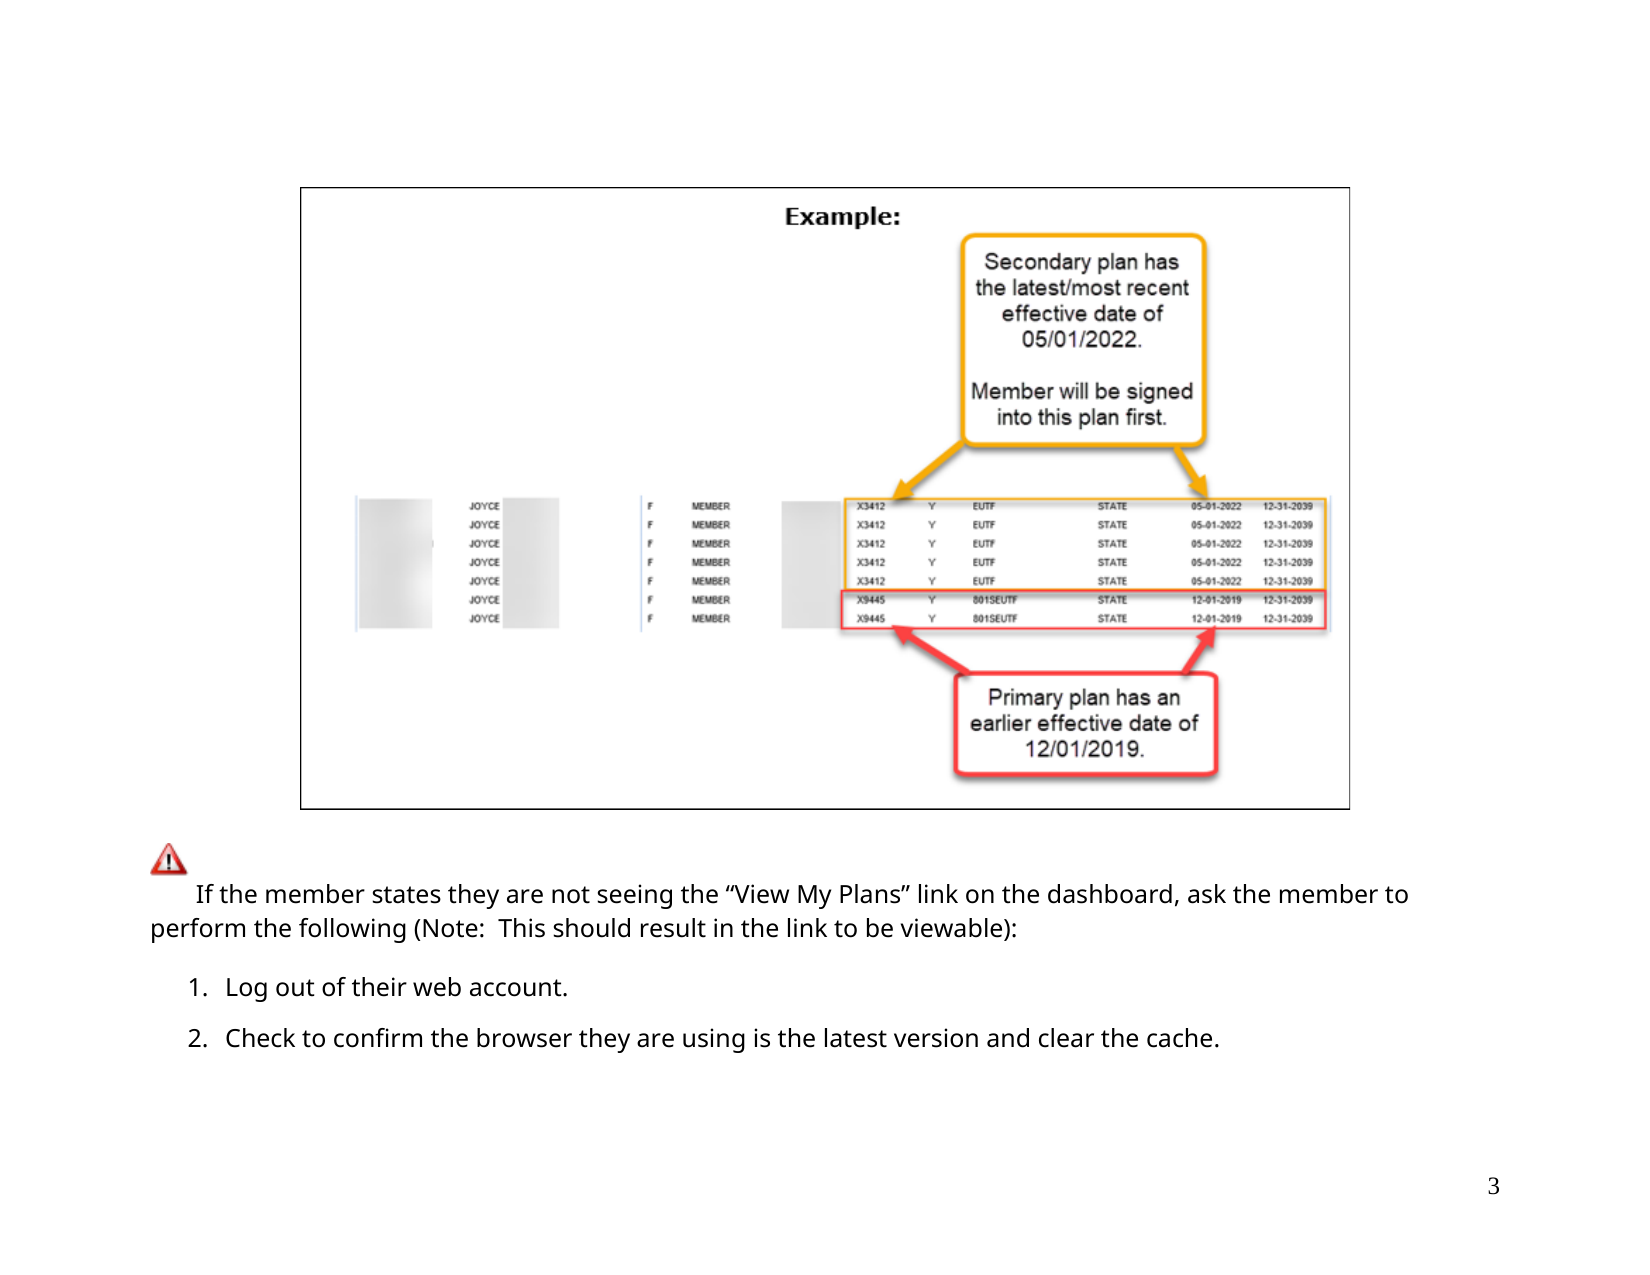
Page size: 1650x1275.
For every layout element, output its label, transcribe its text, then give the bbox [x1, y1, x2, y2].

picture [300, 187, 1350, 810]
picture [150, 843, 190, 879]
list Check to confirm the browser they are using is the latest version and clear the cache. [187, 1021, 1500, 1055]
text If the member states they are not seeing the “View My Plans” link on the dashboard, ask the member to perform the following (Note: This should result in the link to be viewable): [150, 844, 1500, 944]
list Log out of their web account. [187, 969, 1500, 1004]
